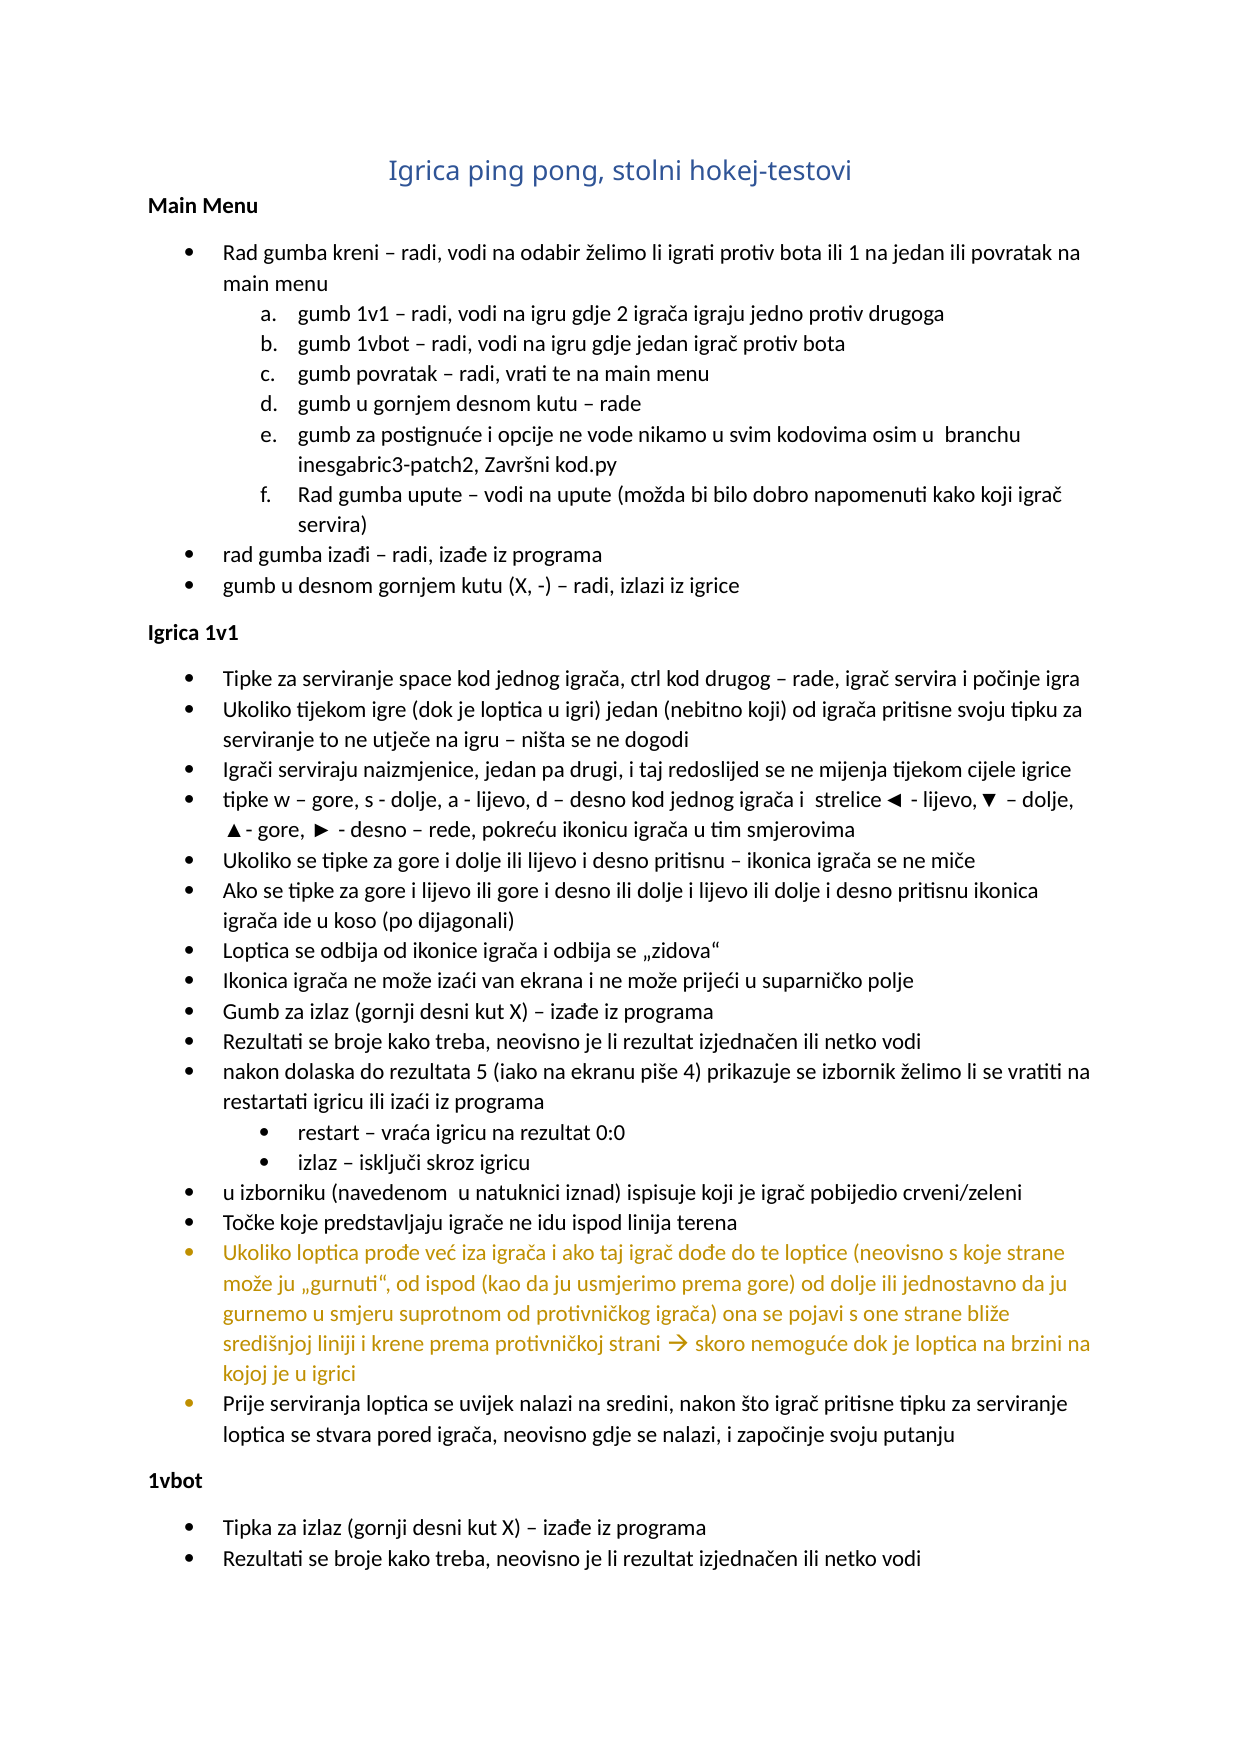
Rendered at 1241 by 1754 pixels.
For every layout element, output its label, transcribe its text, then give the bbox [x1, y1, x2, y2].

list Ikonica igrača ne može izaći van ekrana i ne može prijeći u suparničko polje [185, 967, 1093, 994]
list Rad gumba kreni – radi, vodi na odabir želimo li igrati protiv bota ili 1 na jedan ili povratak na main menu [185, 238, 1093, 297]
list u izborniku (navedenom u natuknici iznad) ispisuje koji je igrač pobijedio crveni/zeleni [185, 1178, 1093, 1206]
list izlaz – isključi skroz igricu [260, 1148, 1093, 1176]
list gumb u desnom gornjem kutu (X, -) – radi, izlazi iz igrice [185, 571, 1093, 599]
list restart – vraća igricu na rezultat 0:0 [260, 1118, 1093, 1146]
list gumb u gornjem desnom kutu – rade [260, 389, 1093, 417]
text Igrica 1v1 [148, 618, 1093, 646]
list Ukoliko se tipke za gore i dolje ili lijevo i desno pritisnu – ikonica igrača se ne miče [185, 846, 1093, 874]
list Gumb za izlaz (gornji desni kut X) – izađe iz programa [185, 997, 1093, 1025]
list rad gumba izađi – radi, izađe iz programa [185, 541, 1093, 568]
list Točke koje predstavljaju igrače ne idu ispod linija terena [185, 1208, 1093, 1236]
list nakon dolaska do rezultata 5 (iako na ekranu piše 4) prikazuje se izbornik želimo li se vratiti na restartati igricu ili izaći iz programa [185, 1057, 1093, 1115]
list Tipke za serviranje space kod jednog igrača, ctrl kod drugog – rade, igrač servira i počinje igra [185, 664, 1093, 692]
list gumb povratak – radi, vrati te na main menu [260, 359, 1093, 387]
list gumb 1vbot – radi, vodi na igru gdje jedan igrač protiv bota [260, 329, 1093, 357]
list Ukoliko loptica prođe već iza igrača i ako taj igrač dođe do te loptice (neovisno s koje strane može ju „gurnuti“, od ispod (kao da ju usmjerimo prema gore) od dolje ili jednostavno da ju gurnemo u smjeru suprotnom od protivničkog igrača) ona se pojavi s one strane bliže središnjoj liniji i krene prema protivničkoj strani skoro nemoguće dok je loptica na brzini na kojoj je u igrici [185, 1238, 1093, 1387]
list gumb za postignuće i opcije ne vode nikamo u svim kodovima osim u branchu inesgabric3-patch2, Završni kod.py [260, 420, 1093, 478]
list Ako se tipke za gore i lijevo ili gore i desno ili dolje i lijevo ili dolje i desno pritisnu ikonica igrača ide u koso (po dijagonali) [185, 876, 1093, 934]
list Ukoliko tijekom igre (dok je loptica u igri) jedan (nebitno koji) od igrača pritisne svoju tipku za serviranje to ne utječe na igru – ništa se ne dogodi [185, 695, 1093, 753]
subtitle Igrica ping pong, stolni hokej-testovi [148, 152, 1093, 189]
list tipke w – gore, s - dolje, a - lijevo, d – desno kod jednog igrača i strelice◄ - lijevo,▼ – dolje, ▲- gore, ► - desno – rede, pokreću ikonicu igrača u tim smjerovima [185, 785, 1093, 843]
list Loptica se odbija od ikonice igrača i odbija se „zidova“ [185, 936, 1093, 964]
list Prije serviranja loptica se uvijek nalazi na sredini, nakon što igrač pritisne tipku za serviranje loptica se stvara pored igrača, neovisno gdje se nalazi, i započinje svoju putanju [185, 1389, 1093, 1448]
list Rad gumba upute – vodi na upute (možda bi bilo dobro napomenuti kako koji igrač servira) [260, 480, 1093, 538]
list Rezultati se broje kako treba, neovisno je li rezultat izjednačen ili netko vodi [185, 1544, 1093, 1572]
list Igrači serviraju naizmjenice, jedan pa drugi, i taj redoslijed se ne mijenja tijekom cijele igrice [185, 755, 1093, 783]
list Rezultati se broje kako treba, neovisno je li rezultat izjednačen ili netko vodi [185, 1027, 1093, 1055]
list Tipka za izlaz (gornji desni kut X) – izađe iz programa [185, 1513, 1093, 1541]
text Main Menu [148, 192, 1093, 219]
list gumb 1v1 – radi, vodi na igru gdje 2 igrača igraju jedno protiv drugoga [260, 299, 1093, 327]
text 1vbot [148, 1467, 1093, 1494]
